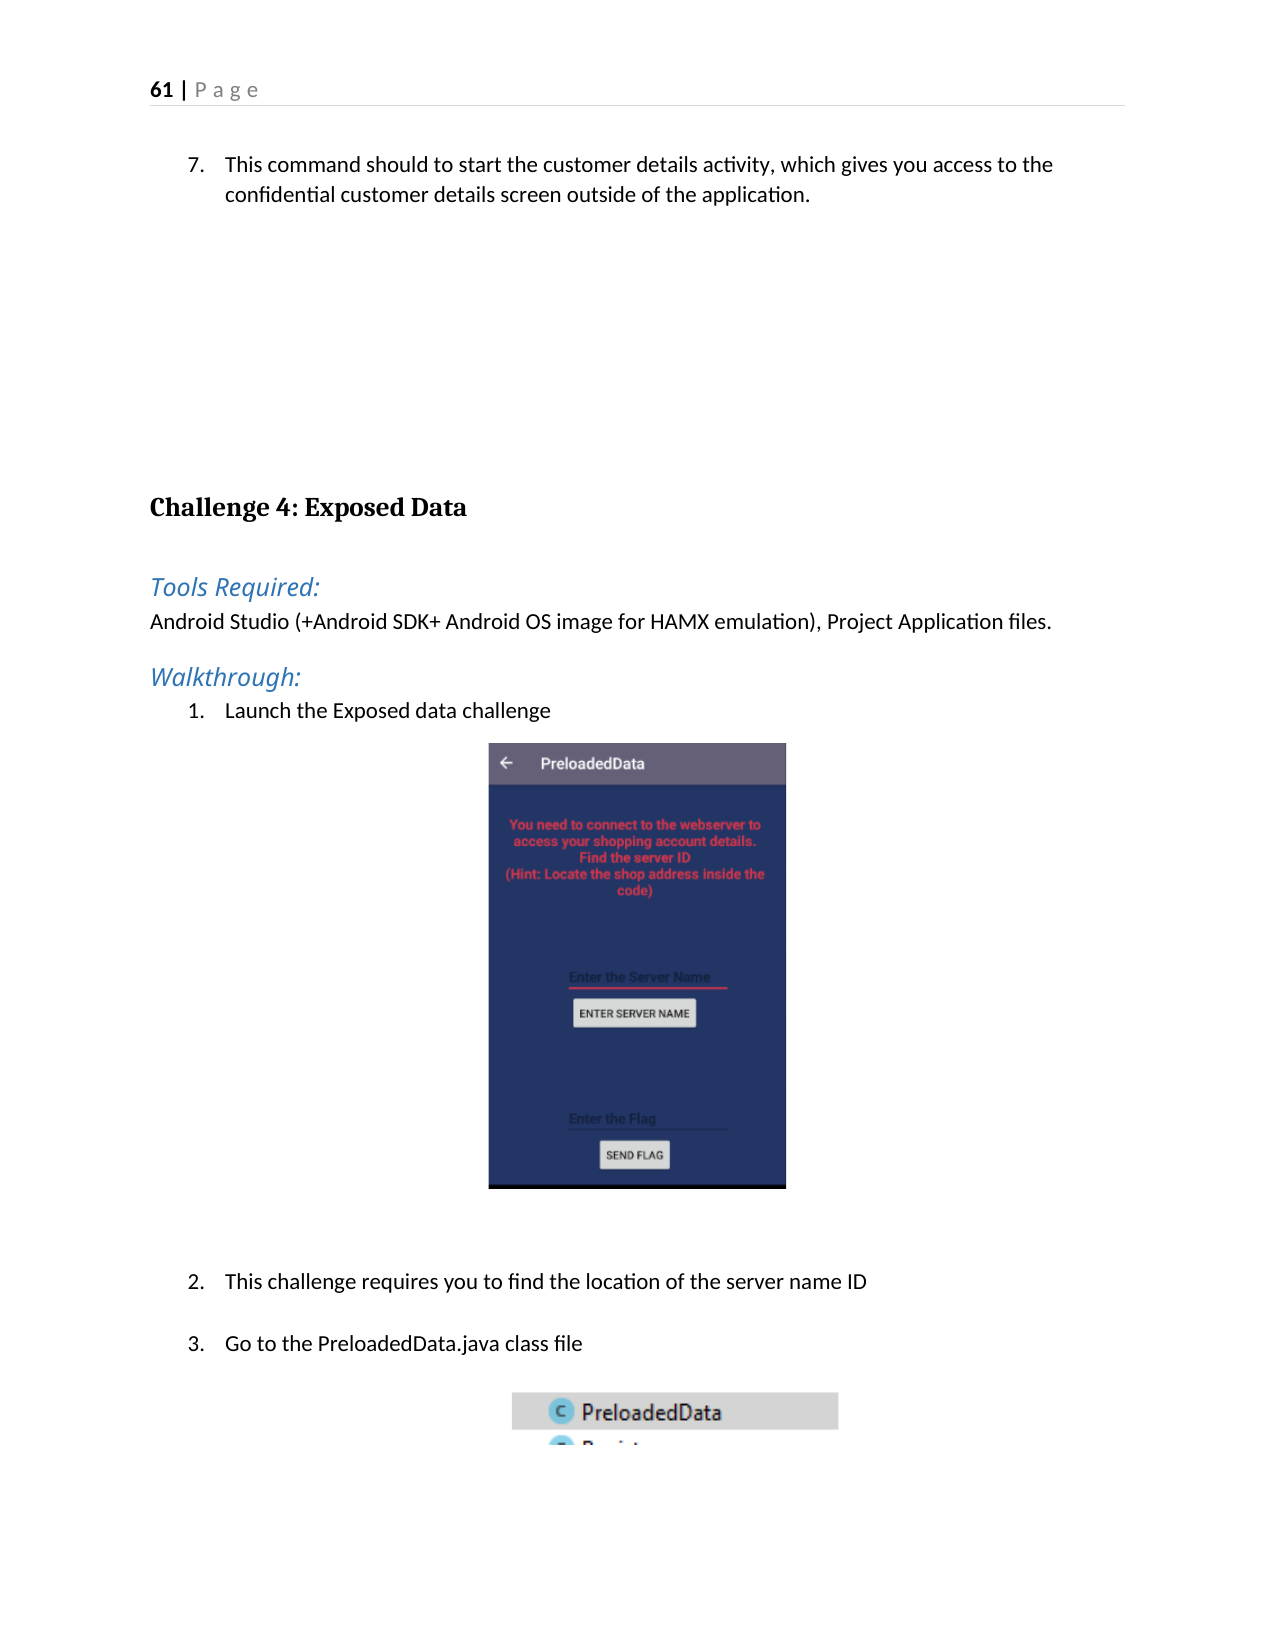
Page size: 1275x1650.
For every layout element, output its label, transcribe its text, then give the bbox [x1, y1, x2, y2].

list Go to the PreloadedData.java class file [187, 1329, 1125, 1357]
subtitle Tools Required: [150, 570, 1125, 604]
list Launch the Exposed data challenge [187, 697, 1125, 724]
text Android Studio (+Android SDK+ Android OS image for HAMX emulation), Project Application files. [150, 607, 1125, 635]
subtitle Challenge 4: Exposed Data [150, 492, 1125, 523]
list This command should to start the customer details activity, which gives you access to the confidential customer details screen outside of the application. [187, 150, 1125, 208]
list This challenge requires you to find the location of the server name ID [187, 1267, 1125, 1295]
subtitle Walkthrough: [150, 660, 1125, 694]
picture [511, 1391, 839, 1445]
picture [488, 743, 787, 1189]
